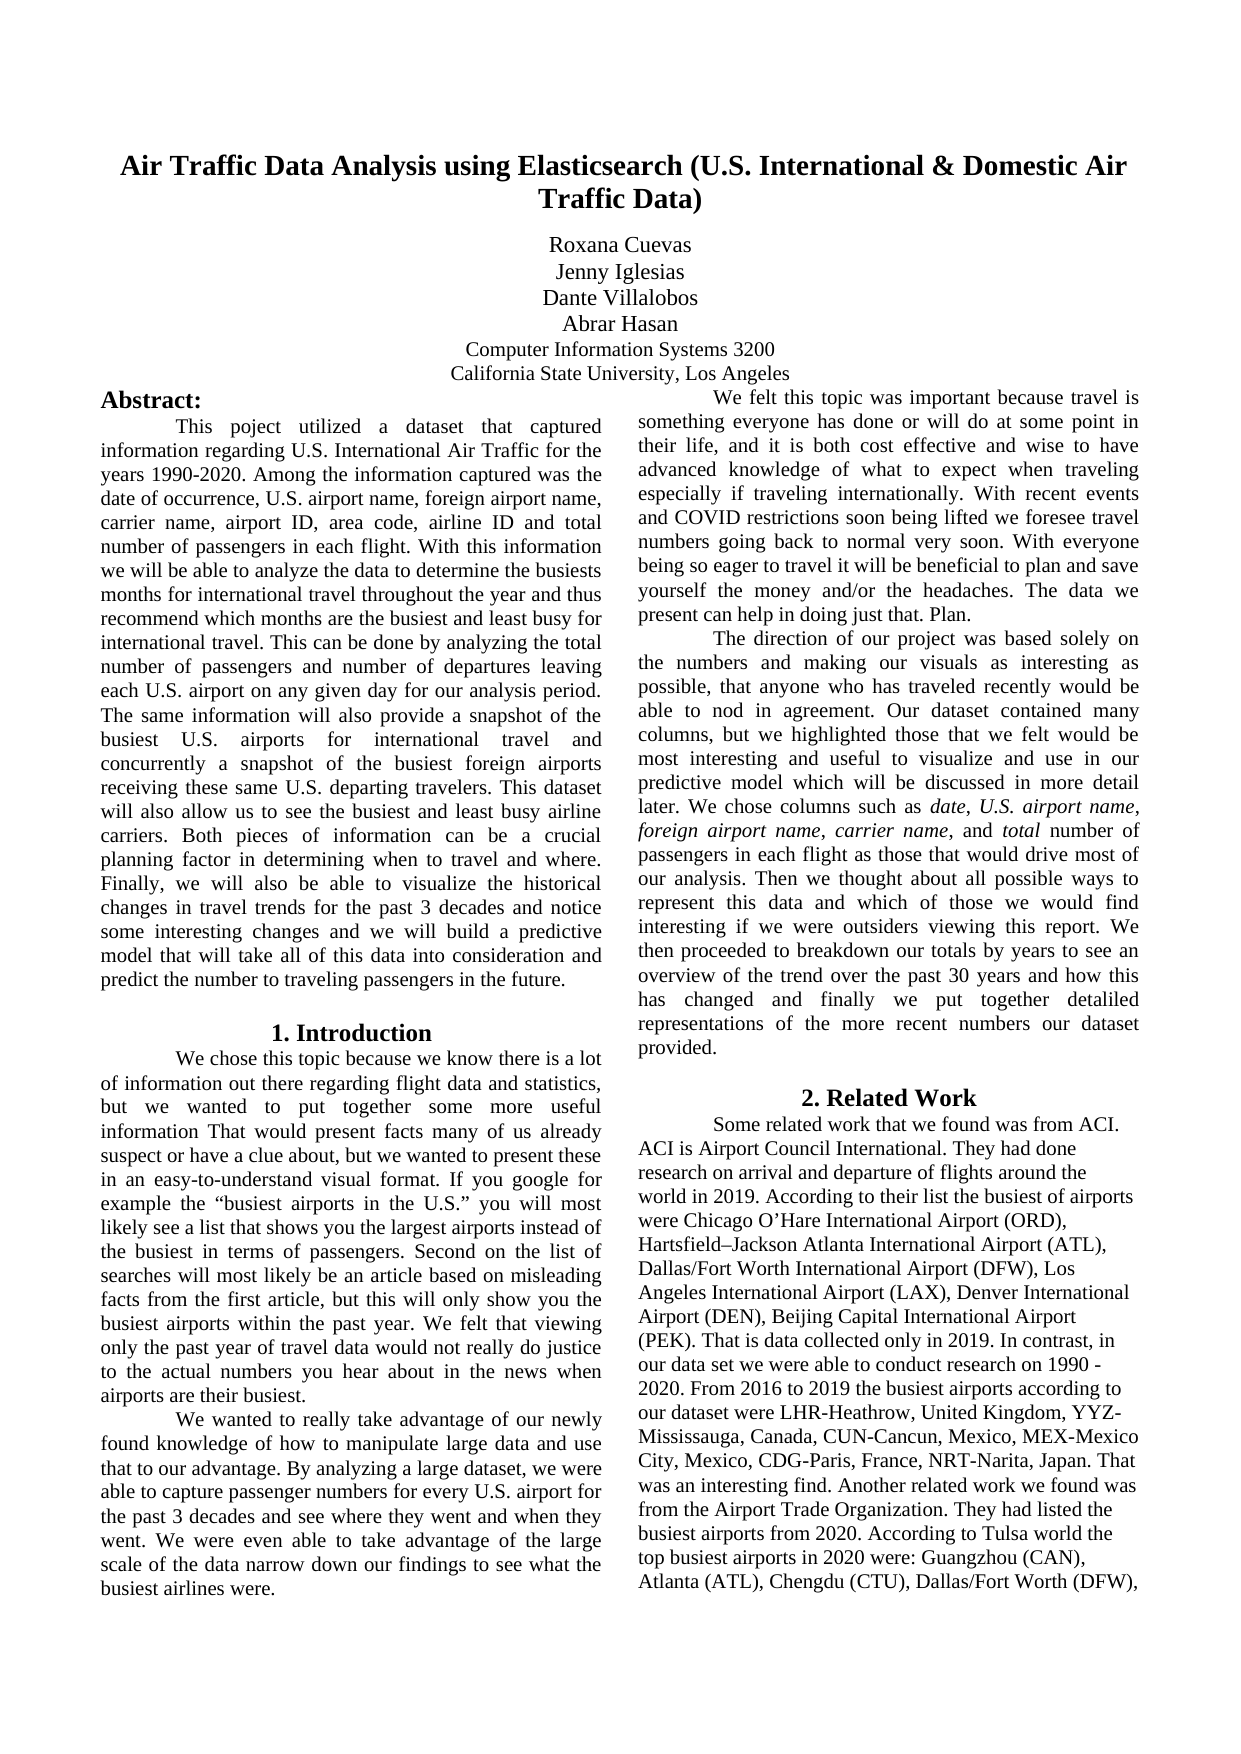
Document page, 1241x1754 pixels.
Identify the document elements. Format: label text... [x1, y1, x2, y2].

text We felt this topic was important because travel is something everyone has done or will do at some point in their life, and it is both cost effective and wise to have advanced knowledge of what to expect when traveling especially if traveling internationally. With recent events and COVID restrictions soon being lifted we foresee travel numbers going back to normal very soon. With everyone being so eager to travel it will be beneficial to plan and save yourself the money and/or the headaches. The data we present can help in doing just that. Plan. [638, 385, 1140, 626]
text The direction of our project was based solely on the numbers and making our visuals as interesting as possible, that anyone who has traveled recently would be able to nod in agreement. Our dataset contained many columns, but we highlighted those that we felt would be most interesting and useful to visualize and use in our predictive model which will be discussed in more detail later. We chose columns such as date, U.S. airport name, foreign airport name, carrier name, and total number of passengers in each flight as those that would drive most of our analysis. Then we thought about all possible ways to represent this data and which of those we would find interesting if we were outsiders viewing this report. We then proceeded to breakdown our totals by years to see an overview of the trend over the past 30 years and how this has changed and finally we put together detaliled representations of the more recent numbers our dataset provided. [638, 626, 1140, 1059]
text Roxana Cuevas [100, 231, 1140, 258]
text 1. Introduction [100, 1018, 602, 1046]
text Jenny Iglesias [100, 258, 1140, 284]
text Abrar Hasan [100, 311, 1140, 337]
text Air Traffic Data Analysis using Elasticsearch (U.S. International & Domestic Air Traffic Data) [100, 148, 1140, 215]
text Abstract: [100, 385, 602, 414]
text We chose this topic because we know there is a lot of information out there regarding flight data and statistics, but we wanted to put together some more useful information That would present facts many of us already suspect or have a clue about, but we wanted to present these in an easy-to-understand visual format. If you google for example the “busiest airports in the U.S.” you will most likely see a list that shows you the largest airports instead of the busiest in terms of passengers. Second on the list of searches will most likely be an article based on misleading facts from the first article, but this will only show you the busiest airports within the past year. We felt that viewing only the past year of travel data would not really do justice to the actual numbers you hear about in the news when airports are their busiest. [100, 1046, 602, 1407]
subtitle 2. Related Work [638, 1083, 1140, 1112]
text Computer Information Systems 3200 [100, 337, 1140, 361]
text We wanted to really take advantage of our newly found knowledge of how to manipulate large data and use that to our advantage. By analyzing a large dataset, we were able to capture passenger numbers for every U.S. airport for the past 3 decades and see where they went and when they went. We were even able to take advantage of the large scale of the data narrow down our findings to see what the busiest airlines were. [100, 1407, 602, 1600]
text This poject utilized a dataset that captured information regarding U.S. International Air Traffic for the years 1990-2020. Among the information captured was the date of occurrence, U.S. airport name, foreign airport name, carrier name, airport ID, area code, airline ID and total number of passengers in each flight. With this information we will be able to analyze the data to determine the busiests months for international travel throughout the year and thus recommend which months are the busiest and least busy for international travel. This can be done by analyzing the total number of passengers and number of departures leaving each U.S. airport on any given day for our analysis period. The same information will also provide a snapshot of the busiest U.S. airports for international travel and concurrently a snapshot of the busiest foreign airports receiving these same U.S. departing travelers. This dataset will also allow us to see the busiest and least busy airline carriers. Both pieces of information can be a crucial planning factor in determining when to travel and where. Finally, we will also be able to visualize the historical changes in travel trends for the past 3 decades and notice some interesting changes and we will build a predictive model that will take all of this data into consideration and predict the number to traveling passengers in the future. [100, 414, 602, 991]
text California State University, Los Angeles [100, 361, 1140, 385]
text Dante Villalobos [100, 284, 1140, 311]
